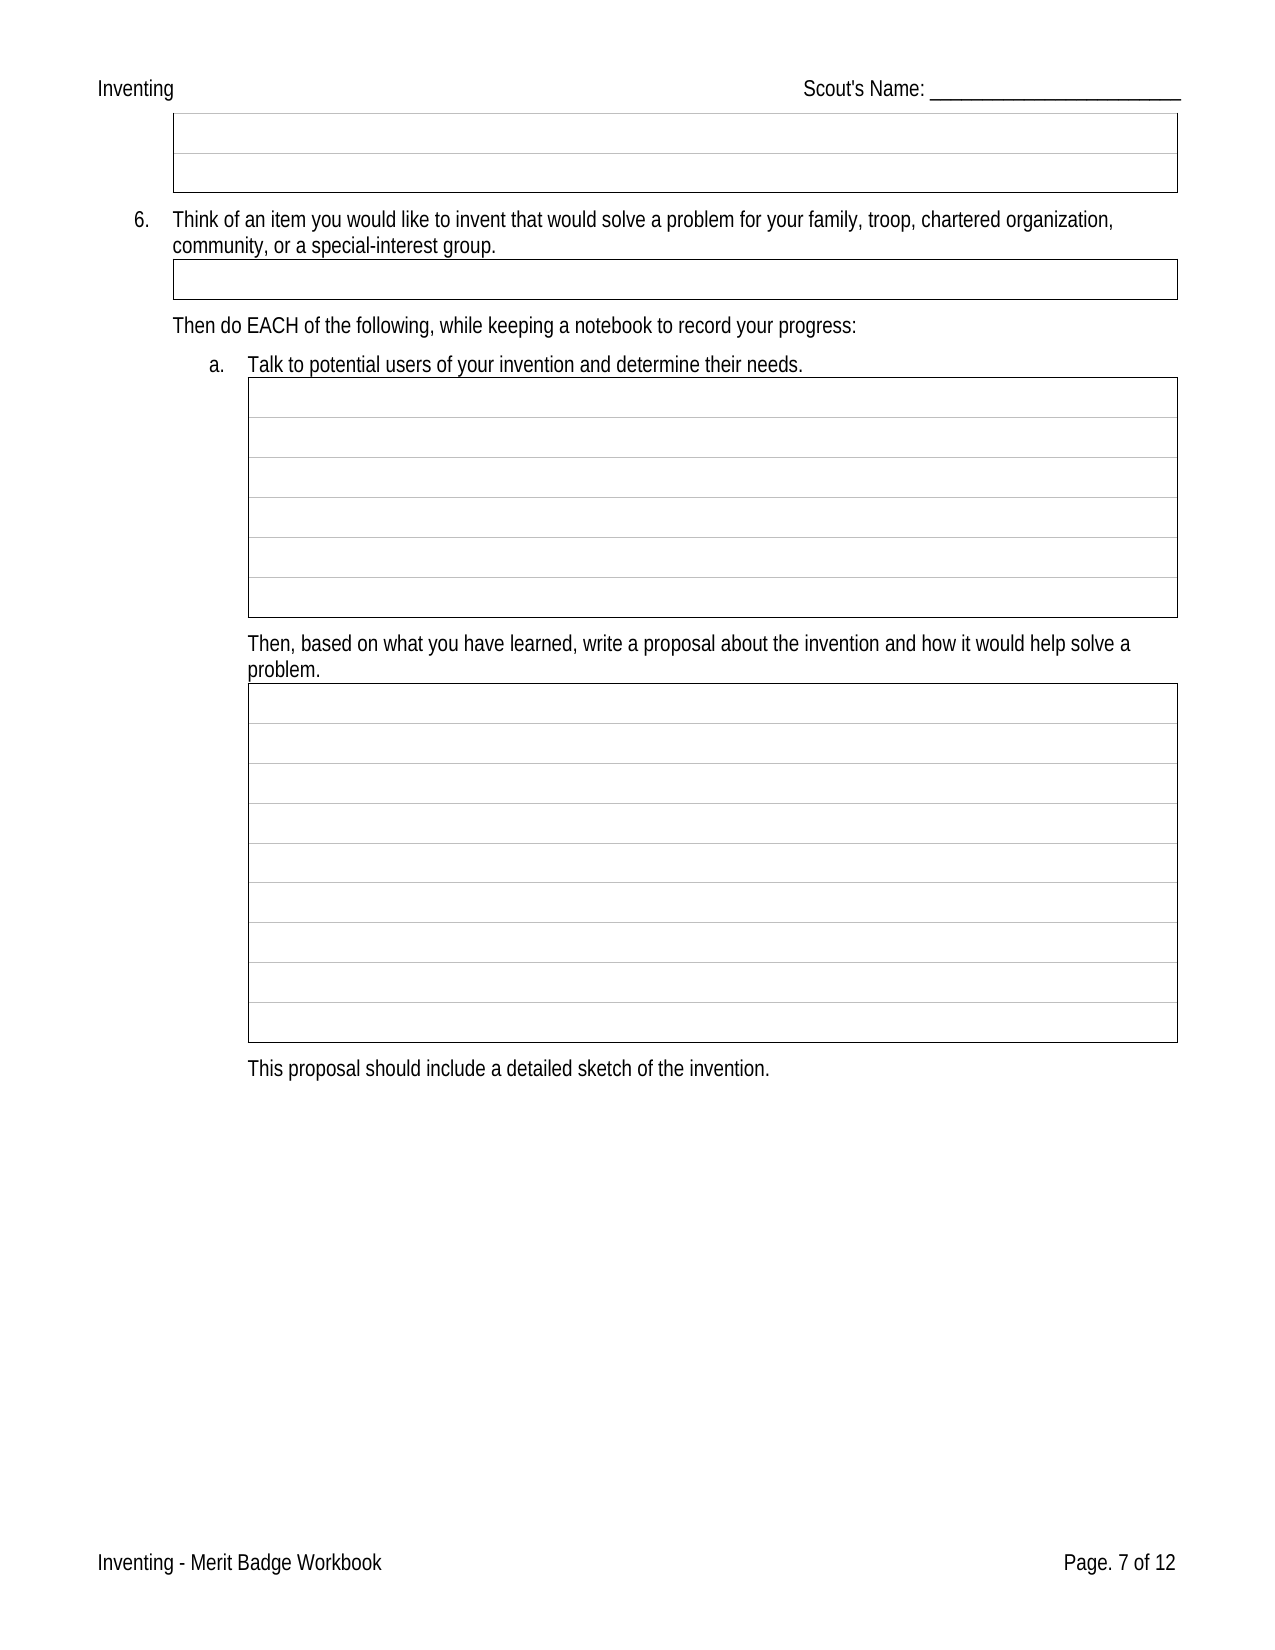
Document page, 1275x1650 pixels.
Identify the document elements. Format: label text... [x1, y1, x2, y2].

table_cell [249, 538, 1177, 577]
table_cell [249, 804, 1177, 842]
table_cell [249, 923, 1177, 962]
text Then do EACH of the following, while keeping a notebook to record your progress: [172, 312, 1177, 338]
table_cell [249, 458, 1177, 497]
table_cell [249, 418, 1177, 457]
text 6. Think of an item you would like to invent that would solve a problem for your family, troop, chartered organization, community, or a special-interest group. [97, 206, 1177, 258]
table_header [174, 260, 1177, 298]
text a. Talk to potential users of your invention and determine their needs. [172, 351, 1177, 377]
table_cell [249, 498, 1177, 537]
table_cell [249, 1003, 1177, 1042]
table_header [249, 378, 1177, 417]
table_cell [249, 578, 1177, 617]
table_cell [249, 963, 1177, 1002]
text This proposal should include a detailed sketch of the invention. [247, 1055, 1177, 1082]
table_cell [174, 114, 1177, 152]
table_cell [174, 154, 1177, 192]
table_cell [249, 844, 1177, 882]
table_cell [249, 764, 1177, 802]
text Then, based on what you have learned, write a proposal about the invention and how it would help solve a problem. [247, 630, 1177, 683]
table_header [249, 684, 1177, 723]
table_cell [249, 724, 1177, 763]
table_cell [249, 883, 1177, 922]
